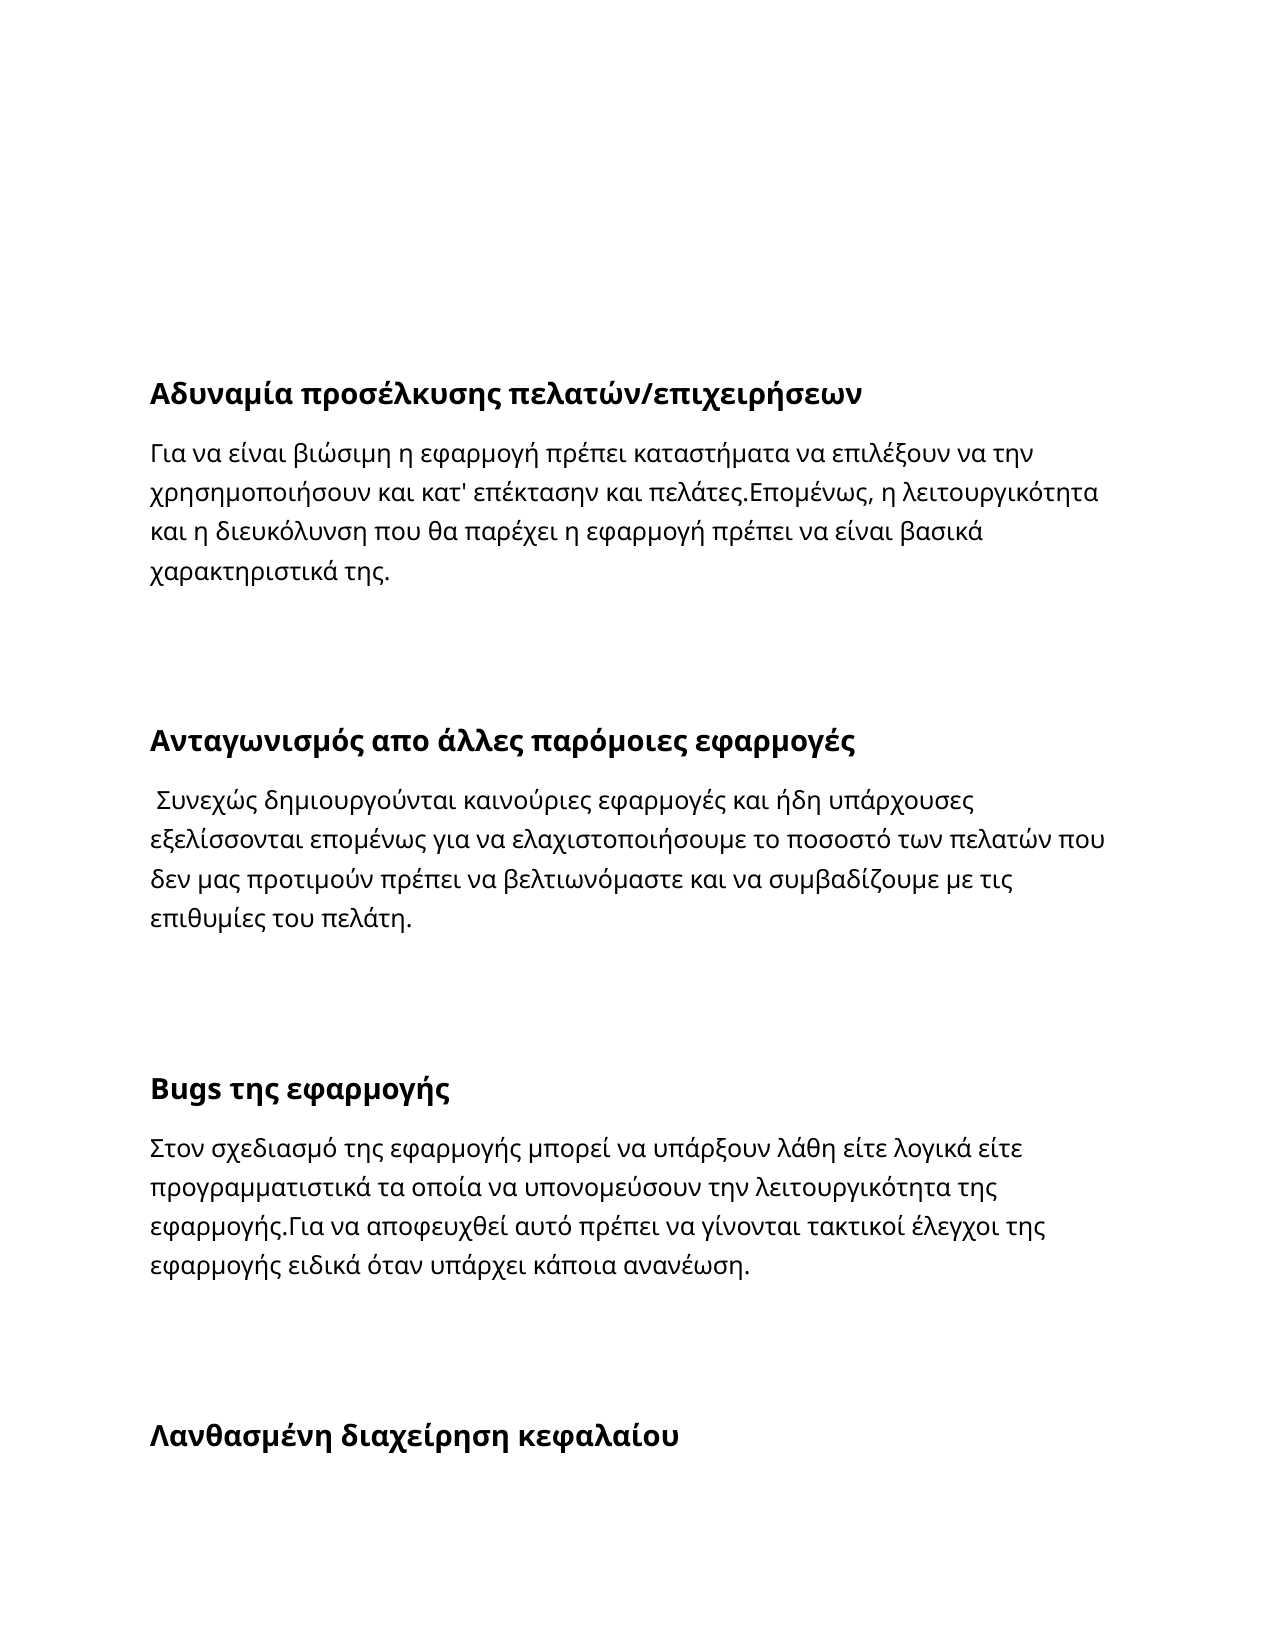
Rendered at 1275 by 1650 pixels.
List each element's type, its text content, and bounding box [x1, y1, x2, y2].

text Ανταγωνισμός απο άλλες παρόμοιες εφαρμογές [150, 721, 1125, 760]
text Συνεχώς δημιουργούνται καινούριες εφαρμογές και ήδη υπάρχουσες εξελίσσονται επομένως για να ελαχιστοποιήσουμε το ποσοστό των πελατών που δεν μας προτιμούν πρέπει να βελτιωνόμαστε και να συμβαδίζουμε με τις επιθυμίες του πελάτη. [150, 783, 1125, 934]
text Λανθασμένη διαχείρηση κεφαλαίου [150, 1415, 1125, 1455]
text Στον σχεδιασμό της εφαρμογής μπορεί να υπάρξουν λάθη είτε λογικά είτε προγραμματιστικά τα οποία να υπονομεύσουν την λειτουργικότητα της εφαρμογής.Για να αποφευχθεί αυτό πρέπει να γίνονται τακτικοί έλεγχοι της εφαρμογής ειδικά όταν υπάρχει κάποια ανανέωση. [150, 1130, 1125, 1282]
text Αδυναμία προσέλκυσης πελατών/επιχειρήσεων [150, 373, 1125, 413]
text Για να είναι βιώσιμη η εφαρμογή πρέπει καταστήματα να επιλέξουν να την χρησημοποιήσουν και κατ' επέκτασην και πελάτες.Επομένως, η λειτουργικότητα και η διευκόλυνση που θα παρέχει η εφαρμογή πρέπει να είναι βασικά χαρακτηριστικά της. [150, 436, 1125, 587]
text Bugs της εφαρμογής [150, 1068, 1125, 1108]
